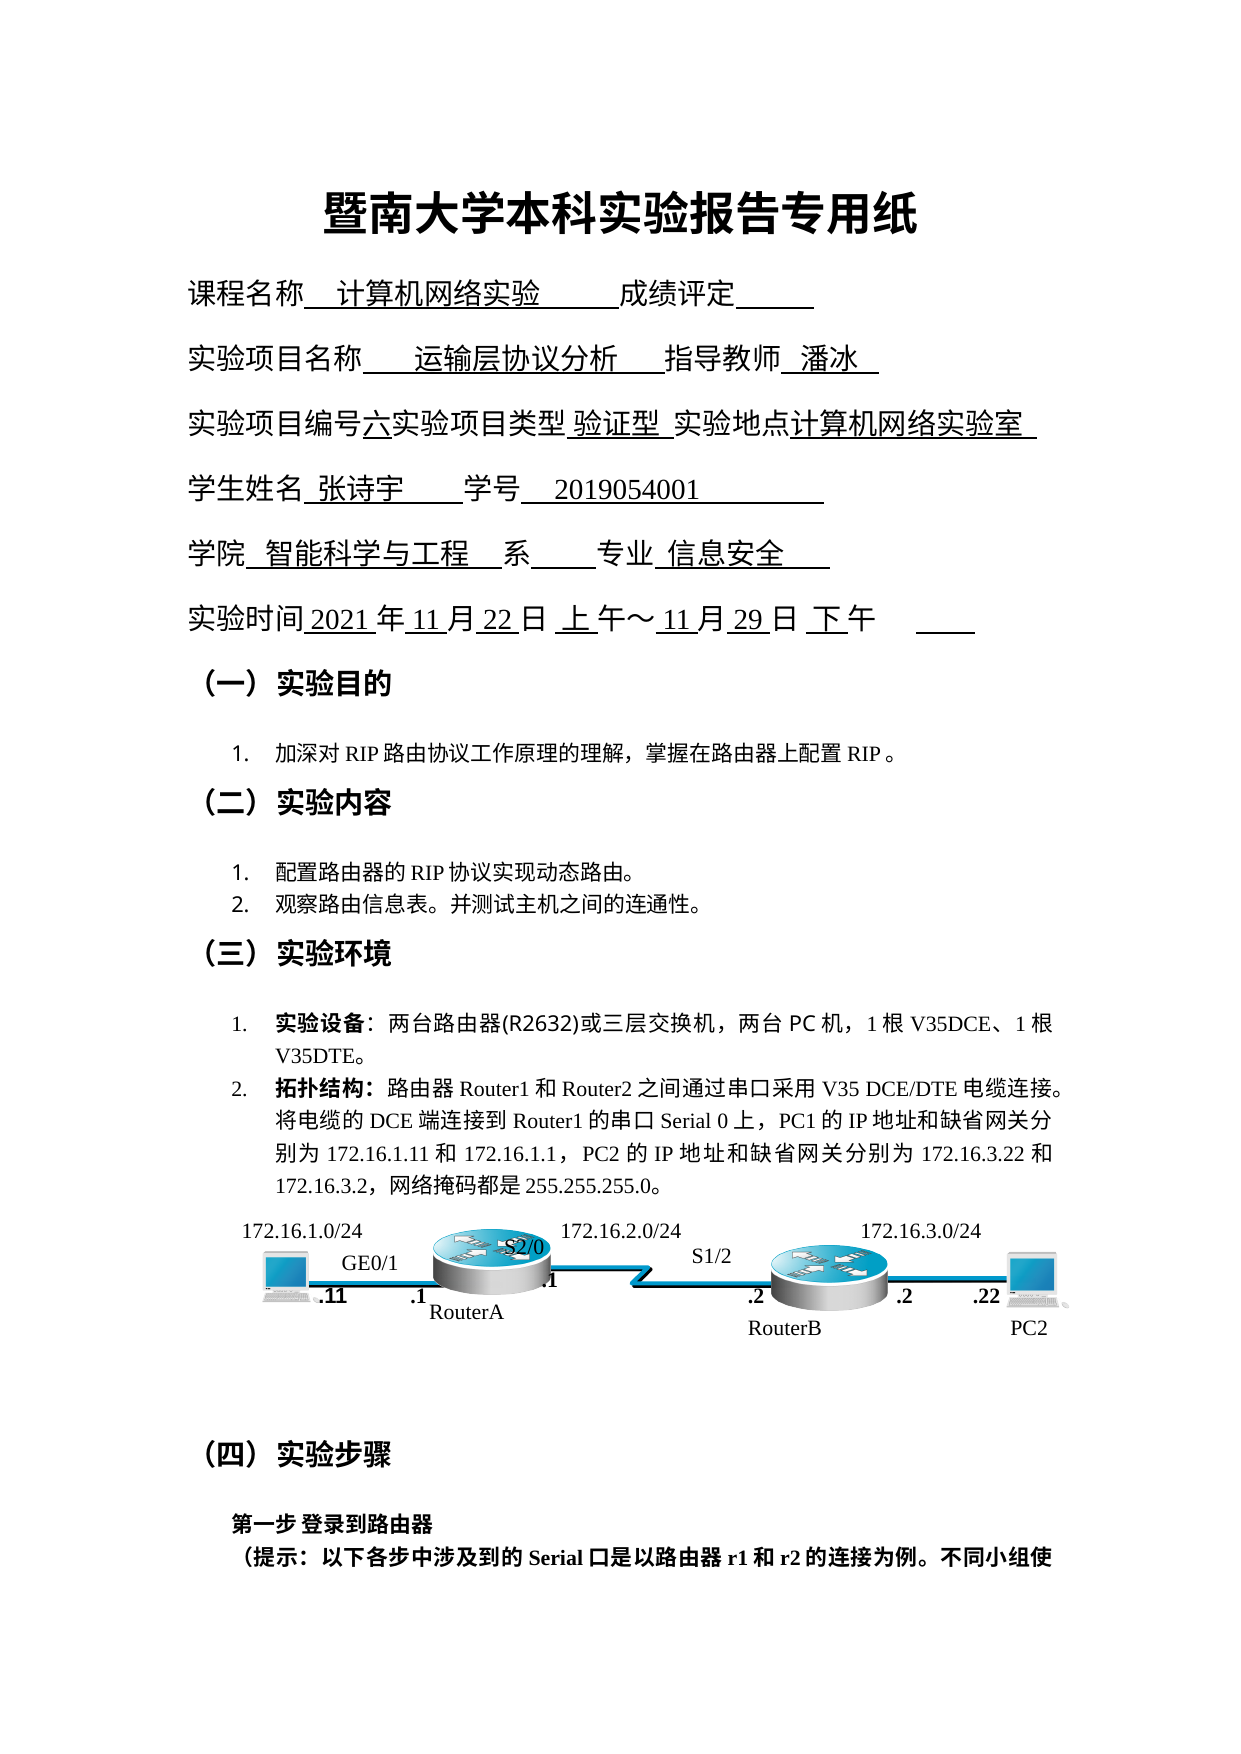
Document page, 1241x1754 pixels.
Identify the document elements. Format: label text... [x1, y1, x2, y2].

text 课程名称 计算机网络实验 成绩评定 [187, 259, 1053, 324]
picture [250, 1244, 326, 1311]
list 实验步骤 [187, 1420, 1053, 1485]
list 加深对RIP路由协议工作原理的理解，掌握在路由器上配置RIP 。 [231, 736, 1053, 768]
picture [771, 1245, 888, 1311]
text 学生姓名 张诗宇 学号 2019054001 [187, 454, 1053, 519]
list 配置路由器的RIP协议实现动态路由。 [231, 854, 1053, 887]
text 实验项目名称 运输层协议分析 指导教师 潘冰 [187, 324, 1053, 389]
list 实验内容 [187, 768, 1053, 833]
list 实验目的 [187, 649, 1053, 714]
list 观察路由信息表。并测试主机之间的连通性。 [231, 887, 1053, 919]
text 暨南大学本科实验报告专用纸 [187, 162, 1053, 259]
list 实验设备：两台路由器(R2632)或三层交换机，两台PC机，1根V35DCE、1根V35DTE。 [231, 1005, 1053, 1070]
picture [993, 1244, 1076, 1317]
list 拓扑结构：路由器Router1和Router2之间通过串口采用V35 DCE/DTE电缆连接。将电缆的DCE端连接到Router1的串口Serial 0上，PC1的IP地址和缺省网关分别为172.16.1.11和172.16.1.1，PC2的IP地址和缺省网关分别为172.16.3.22和172.16.3.2，网络掩码都是255.255.255.0。 [231, 1070, 1053, 1200]
text 实验项目编号六实验项目类型 验证型 实验地点计算机网络实验室 [187, 389, 1053, 454]
text 第一步 登录到路由器 [187, 1507, 1053, 1539]
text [187, 1539, 1053, 1572]
text 学院 智能科学与工程 系 专业 信息安全 [187, 519, 1053, 584]
list 实验环境 [187, 919, 1053, 984]
picture [433, 1229, 551, 1295]
text 实验时间 2021 年 11 月 22 日 上 午～ 11 月 29 日 下 午 [187, 584, 1053, 649]
